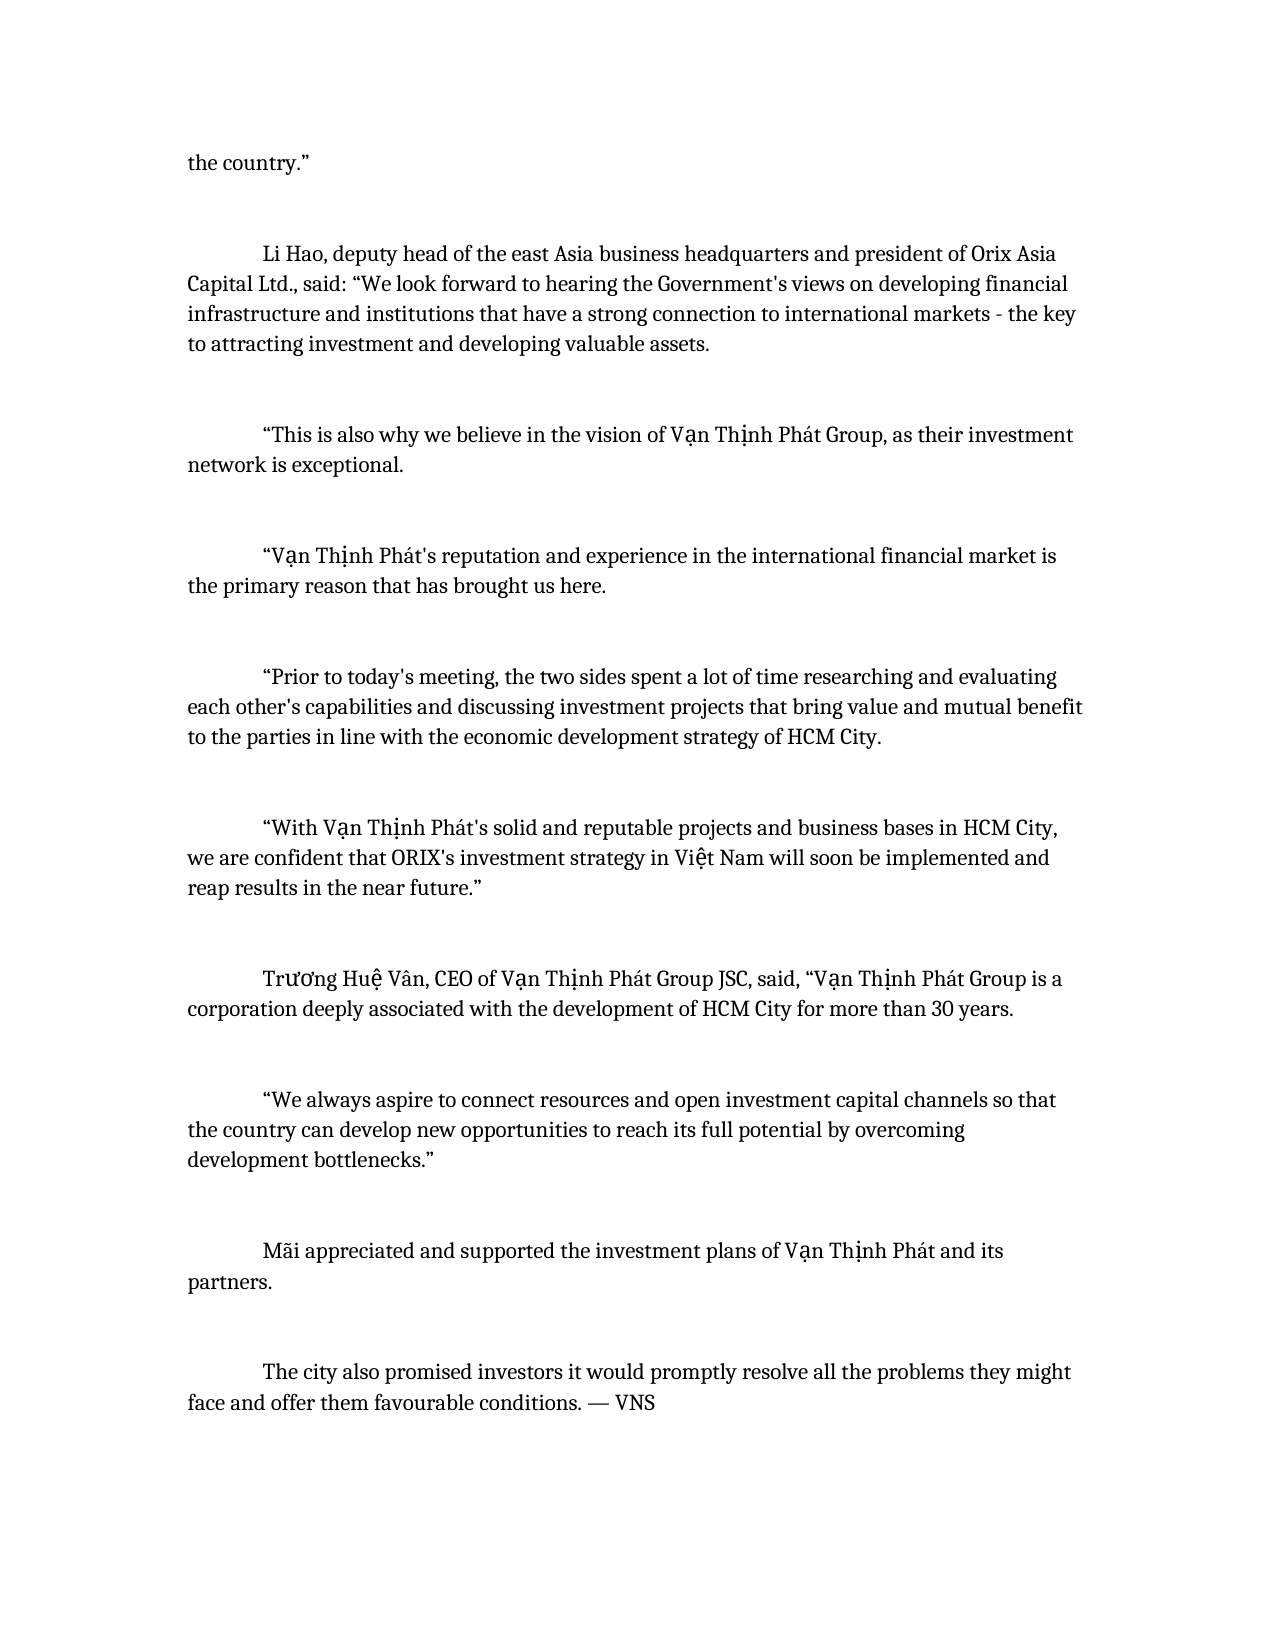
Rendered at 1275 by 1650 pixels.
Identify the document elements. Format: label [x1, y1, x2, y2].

text [187, 150, 1087, 1476]
